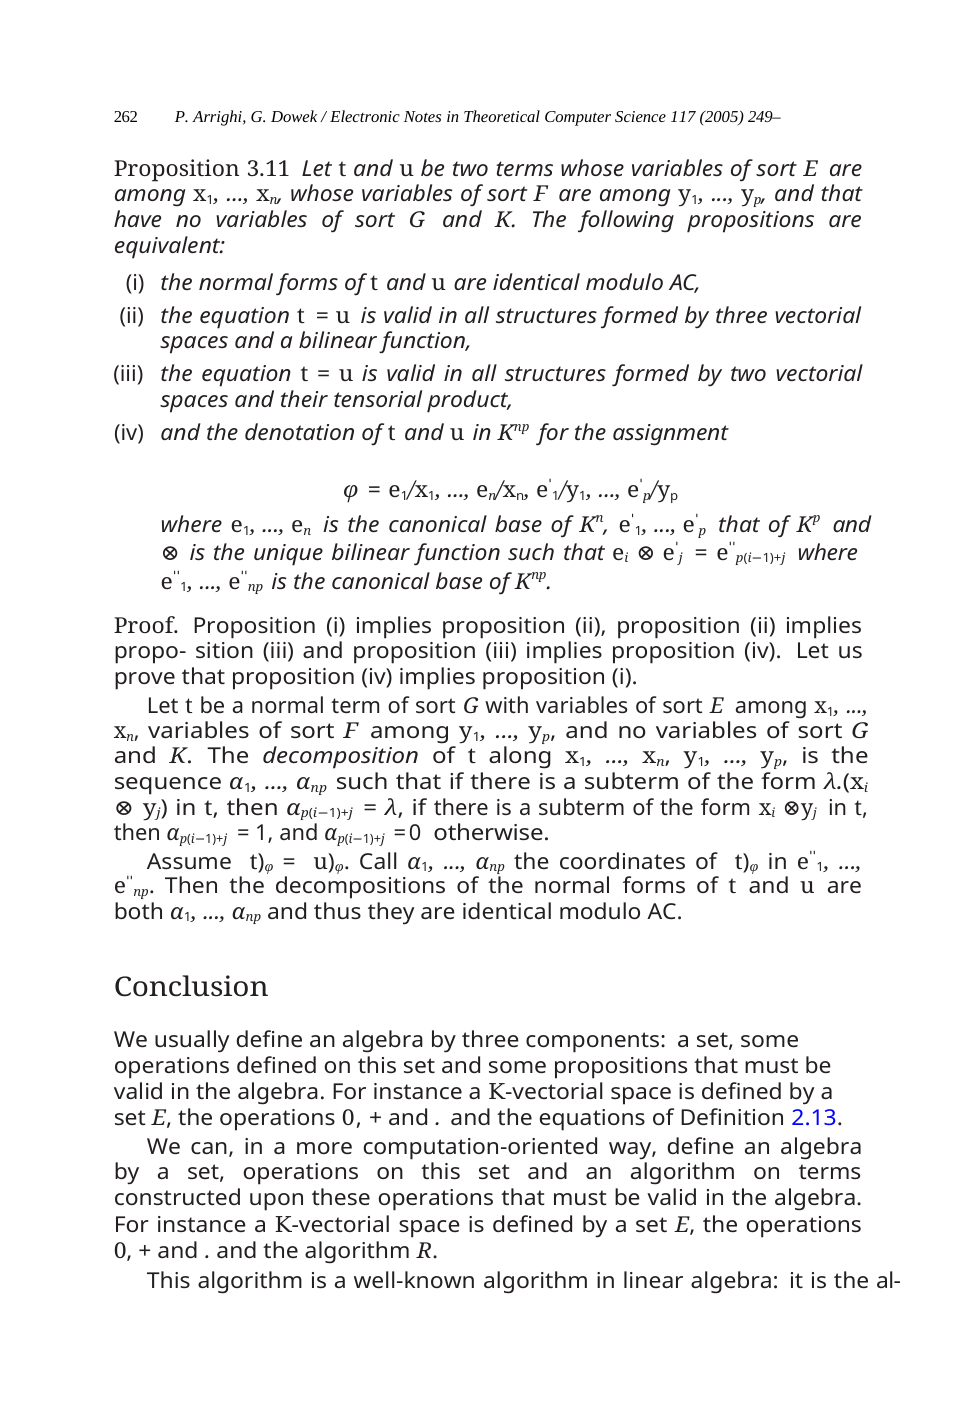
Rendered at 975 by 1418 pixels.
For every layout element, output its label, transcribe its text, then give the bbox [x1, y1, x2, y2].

text Proposition 3.11 Let t and u be two terms whose variables of sort E are among x1, ..., xn, whose variables of sort F are among y1, ..., yp, and that have no variables of sort G and K. The following propositions are equivalent: [113, 156, 862, 260]
list the equation t = u is valid in all structures formed by two vectorial spaces and their tensorial product, [113, 361, 862, 413]
text where e1, ..., en is the canonical base of Kn, e'1, ..., e'p that of Kp and [160, 509, 904, 538]
text ⊗ is the unique bilinear function such that ei ⊗ e'j = e''p(i−1)+j where [160, 538, 904, 566]
text Proof. Proposition (i) implies proposition (ii), proposition (ii) implies propo- sition (iii) and proposition (iii) implies proposition (iv). Let us prove that proposition (iv) implies proposition (i). [113, 612, 863, 691]
list the normal forms of t and u are identical modulo AC, [126, 266, 904, 296]
text This algorithm is a well-known algorithm in linear algebra: it is the al- [147, 1265, 904, 1295]
list and the denotation of t and u in Knp for the assignment [114, 417, 904, 447]
text We usually define an algebra by three components: a set, some operations defined on this set and some propositions that must be valid in the algebra. For instance a K-vectorial space is defined by a set E, the operations 0, + and . and the equations of Definition 2.13. [113, 1027, 868, 1132]
text Let t be a normal term of sort G with variables of sort E among x1, ..., xn, variables of sort F among y1, ..., yp, and no variables of sort G and K. The decomposition of t along x1, ..., xn, y1, ..., yp, is the sequence α1, ..., αnp such that if there is a subterm of the form λ.(xi ⊗ yj) in t, then αp(i−1)+j = λ, if there is a subterm of the form xi ⊗yj in t, then αp(i−1)+j = 1, and αp(i−1)+j =0 otherwise. [113, 693, 868, 847]
text We can, in a more computation-oriented way, define an algebra by a set, operations on this set and an algorithm on terms constructed upon these operations that must be valid in the algebra. For instance a K-vectorial space is defined by a set E, the operations 0, + and . and the algorithm R. [113, 1133, 862, 1265]
text Assume t)φ = u)φ. Call α1, ..., αnp the coordinates of t)φ in e''1, ..., e''np. Then the decompositions of the normal forms of t and u are both α1, ..., αnp and thus they are identical modulo AC. [113, 849, 862, 925]
text φ = e1/x1, ..., en/xn, e'1/y1, ..., e'p/yp [117, 474, 904, 503]
list the equation t = u is valid in all structures formed by three vectorial spaces and a bilinear function, [119, 303, 862, 354]
subtitle Conclusion [113, 968, 904, 1004]
text e''1, ..., e''np is the canonical base of Knp. [160, 566, 904, 595]
